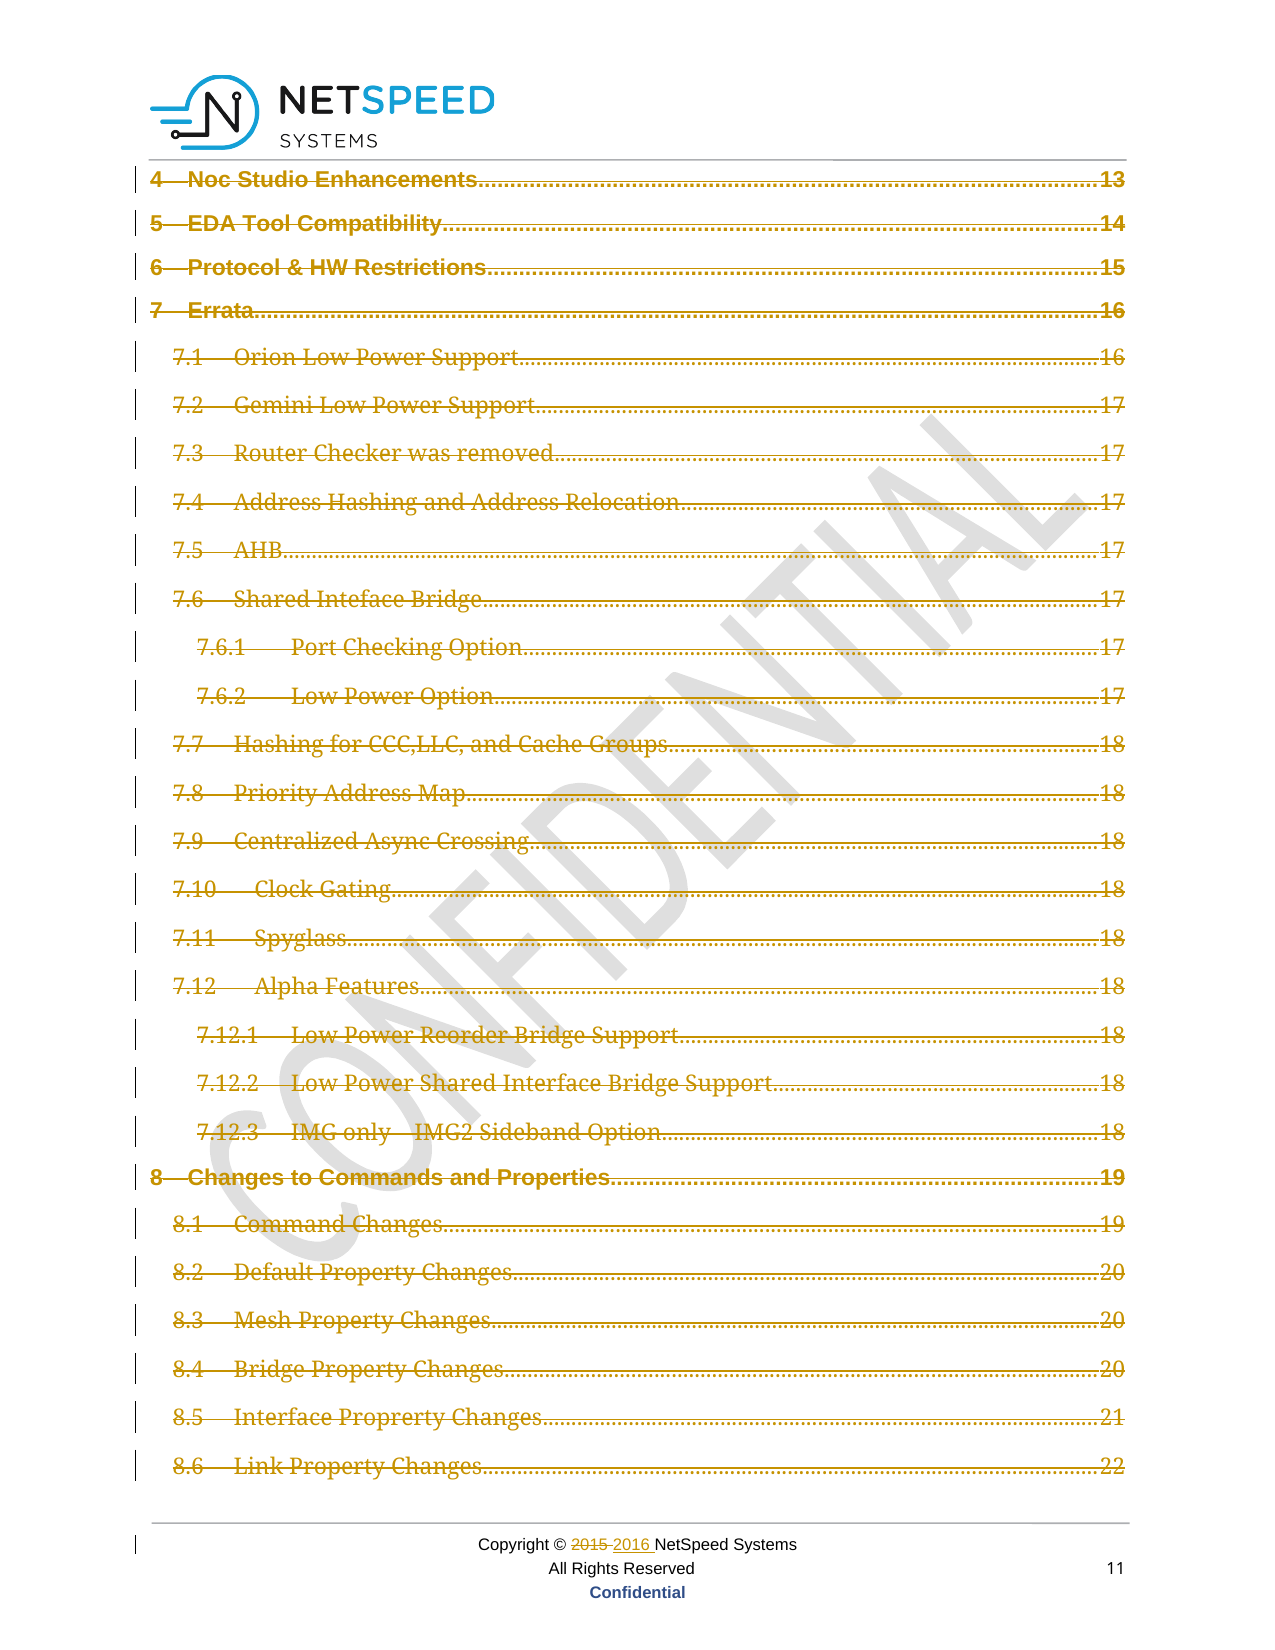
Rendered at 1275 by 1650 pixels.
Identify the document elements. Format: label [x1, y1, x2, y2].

picture [150, 75, 495, 150]
